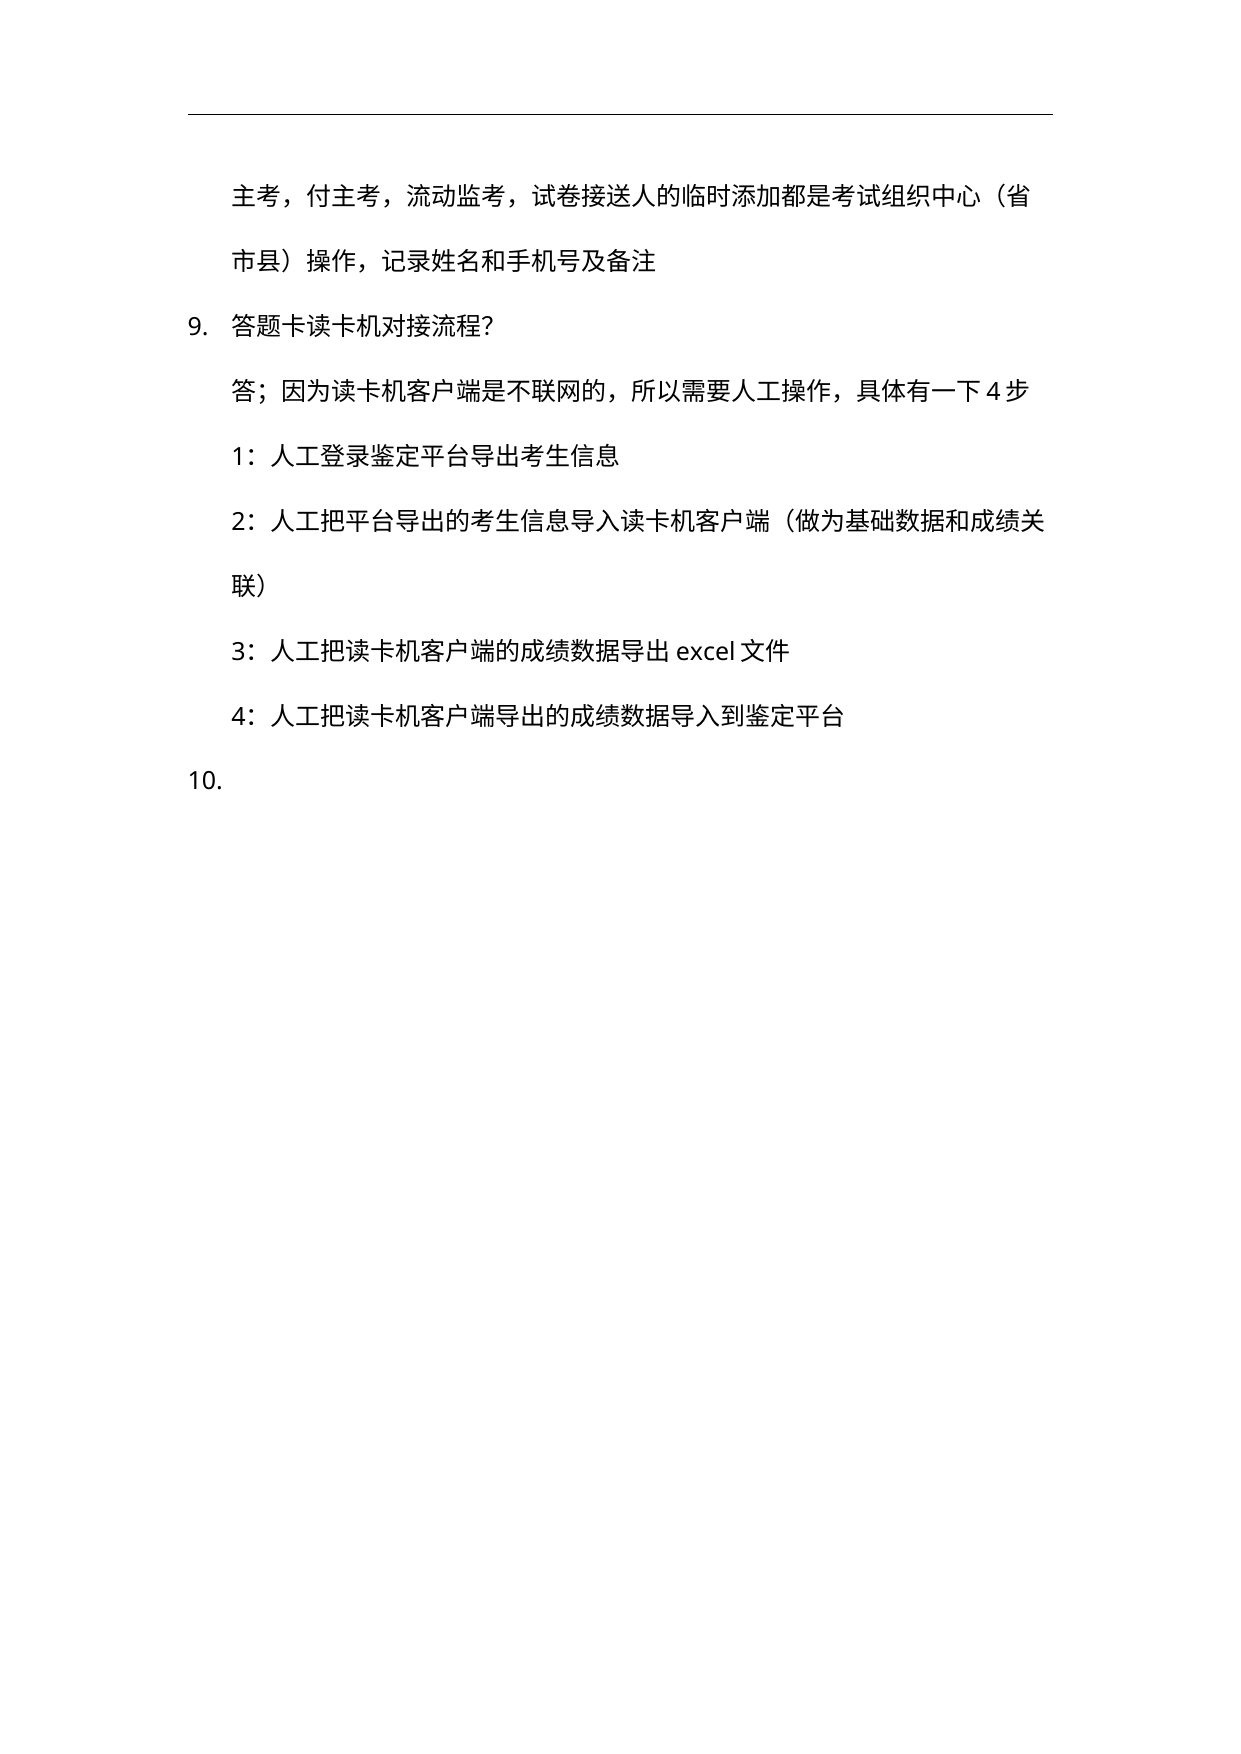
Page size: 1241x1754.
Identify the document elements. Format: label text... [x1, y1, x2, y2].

list 答题卡读卡机对接流程？ 答；因为读卡机客户端是不联网的，所以需要人工操作，具体有一下4步 1：人工登录鉴定平台导出考生信息 2：人工把平台导出的考生信息导入读卡机客户端（做为基础数据和成绩关联） 3：人工把读卡机客户端的成绩数据导出excel文件 4：人工把读卡机客户端导出的成绩数据导入到鉴定平台 [187, 292, 1053, 747]
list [187, 162, 1053, 292]
